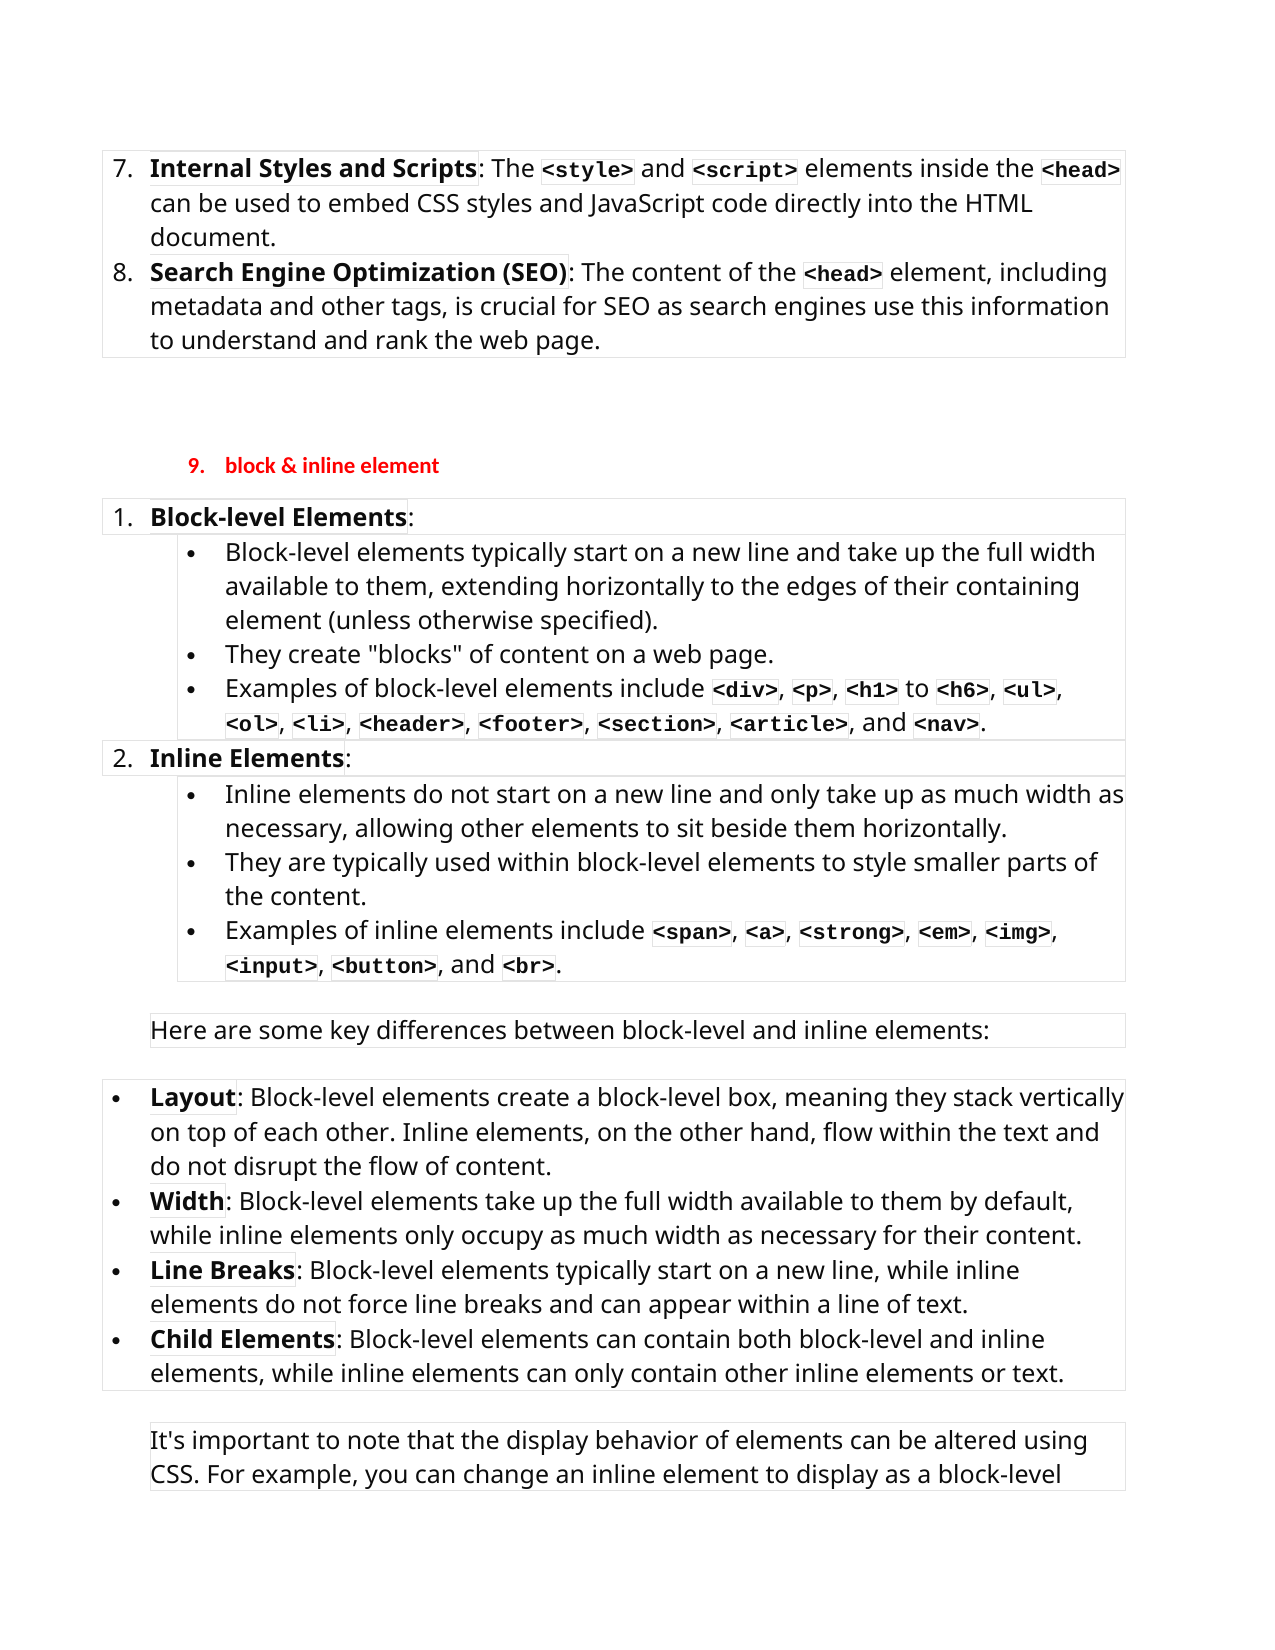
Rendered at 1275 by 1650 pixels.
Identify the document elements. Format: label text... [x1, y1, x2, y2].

list Block-level elements typically start on a new line and take up the full width available to them, extending horizontally to the edges of their containing element (unless otherwise specified). [178, 535, 1125, 636]
list Internal Styles and Scripts: The <style> and <script> elements inside the <head> can be used to embed CSS styles and JavaScript code directly into the HTML document. [103, 151, 1125, 253]
list Width: Block-level elements take up the full width available to them by default, while inline elements only occupy as much width as necessary for their content. [103, 1182, 1125, 1251]
list They create "blocks" of content on a web page. [178, 636, 1125, 671]
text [151, 1423, 1125, 1490]
list Search Engine Optimization (SEO): The content of the <head> element, including metadata and other tags, is crucial for SEO as search engines use this information to understand and rank the web page. [103, 253, 1125, 357]
list Examples of block-level elements include <div>, <p>, <h1> to <h6>, <ul>, <ol>, <li>, <header>, <footer>, <section>, <article>, and <nav>. [178, 671, 1125, 739]
list Layout: Block-level elements create a block-level box, meaning they stack vertically on top of each other. Inline elements, on the other hand, flow within the text and do not disrupt the flow of content. [103, 1080, 1125, 1182]
list Examples of inline elements include <span>, <a>, <strong>, <em>, <img>, <input>, <button>, and <br>. [178, 912, 1125, 981]
list Inline Elements: [103, 741, 344, 775]
list Block-level Elements: [408, 499, 1125, 534]
list Block-level Elements: [103, 499, 407, 534]
list Child Elements: Block-level elements can contain both block-level and inline elements, while inline elements can only contain other inline elements or text. [103, 1320, 1125, 1390]
list Inline Elements: [345, 741, 1125, 775]
list They are typically used within block-level elements to style smaller parts of the content. [178, 844, 1125, 912]
list Inline elements do not start on a new line and only take up as much width as necessary, allowing other elements to sit beside them horizontally. [178, 777, 1125, 844]
text Here are some key differences between block-level and inline elements: [151, 1014, 1125, 1047]
list block & inline element [187, 451, 1125, 479]
list Line Breaks: Block-level elements typically start on a new line, while inline elements do not force line breaks and can appear within a line of text. [103, 1251, 1125, 1320]
